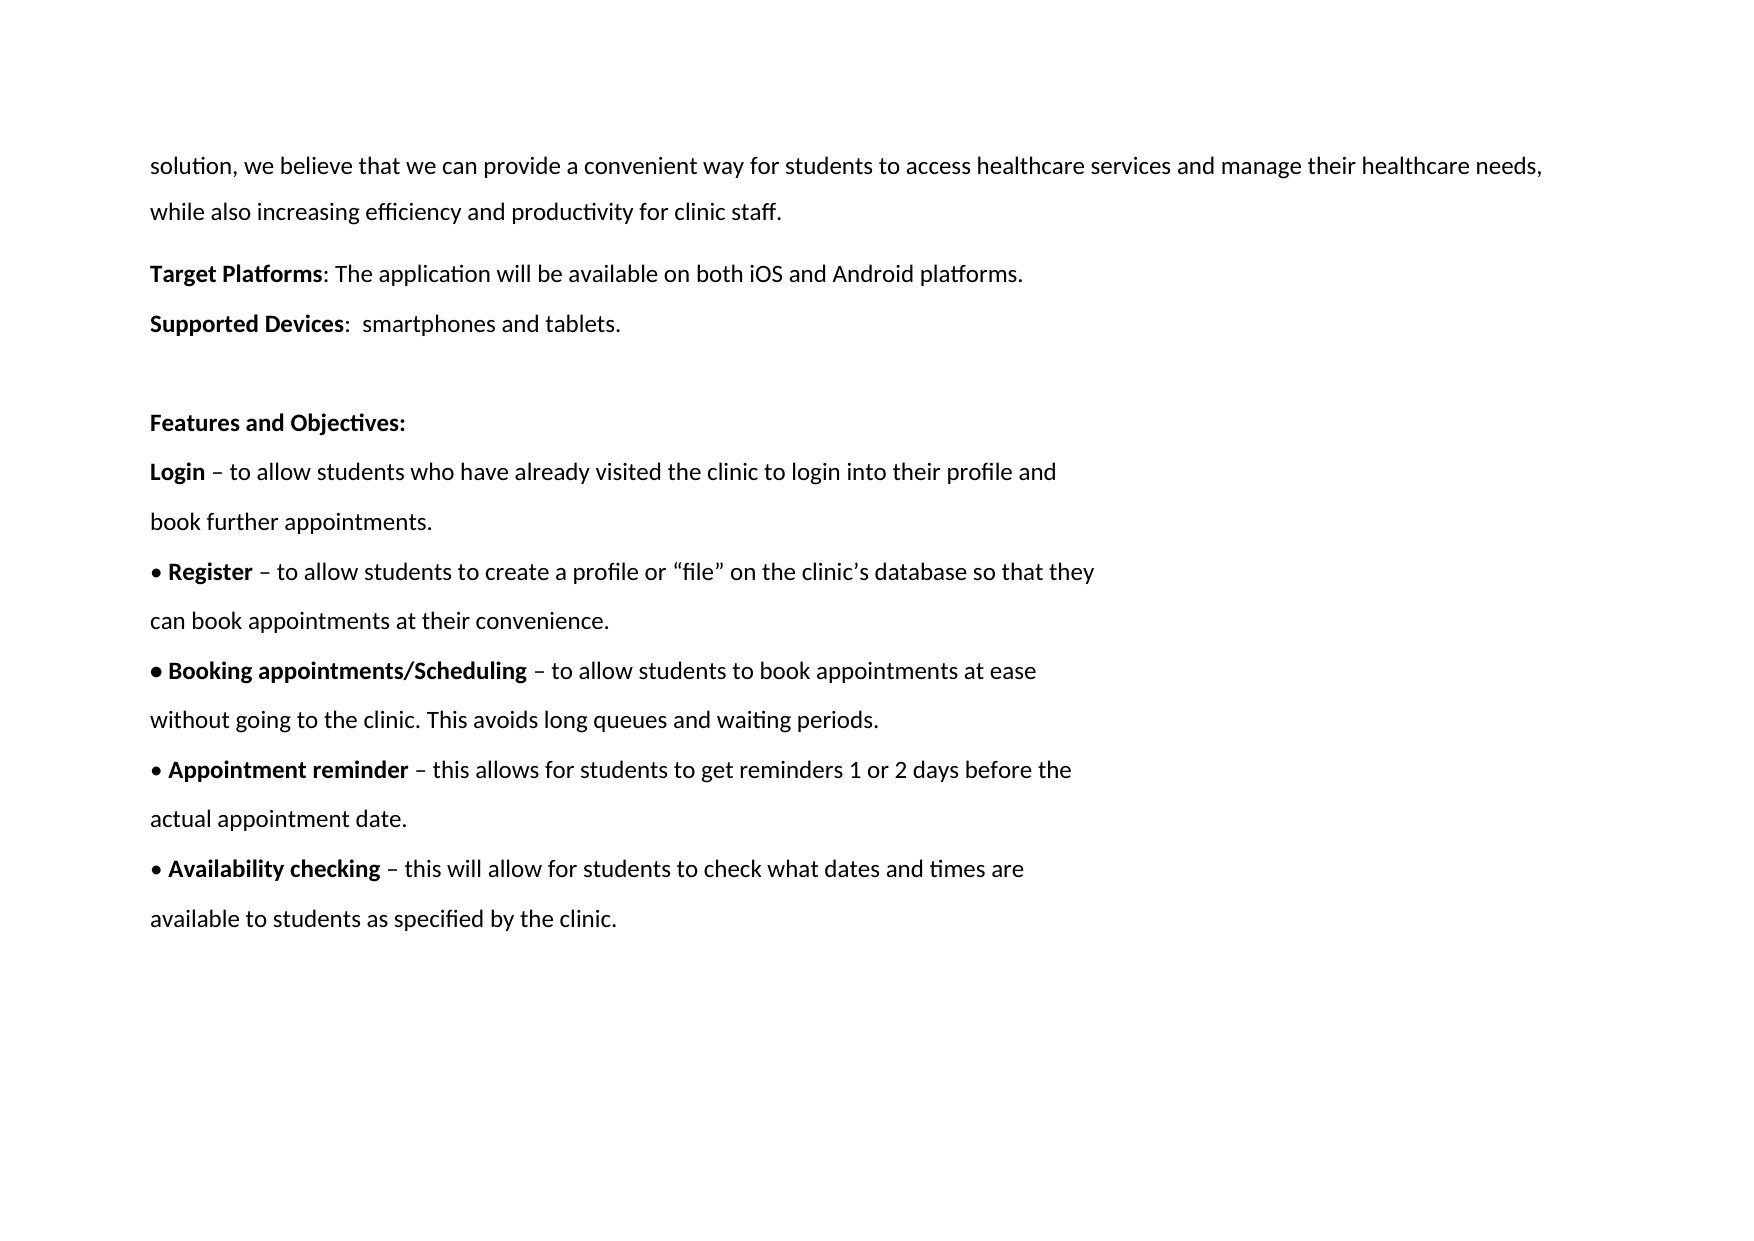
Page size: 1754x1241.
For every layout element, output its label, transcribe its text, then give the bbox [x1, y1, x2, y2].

text Supported Devices: smartphones and tablets. [150, 308, 1604, 338]
text • Register – to allow students to create a profile or “file” on the clinic’s database so that they [150, 556, 1604, 586]
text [150, 150, 1604, 226]
text • Booking appointments/Scheduling – to allow students to book appointments at ease [150, 655, 1604, 685]
text without going to the clinic. This avoids long queues and waiting periods. [150, 704, 1604, 735]
text can book appointments at their convenience. [150, 605, 1604, 636]
text • Appointment reminder – this allows for students to get reminders 1 or 2 days before the [150, 754, 1604, 784]
text Target Platforms: The application will be available on both iOS and Android platforms. [150, 258, 1604, 289]
text available to students as specified by the clinic. [150, 903, 1604, 933]
text Features and Objectives: [150, 407, 1604, 437]
text • Availability checking – this will allow for students to check what dates and times are [150, 853, 1604, 884]
text Login – to allow students who have already visited the clinic to login into their profile and [150, 456, 1604, 487]
text book further appointments. [150, 506, 1604, 537]
text actual appointment date. [150, 803, 1604, 834]
